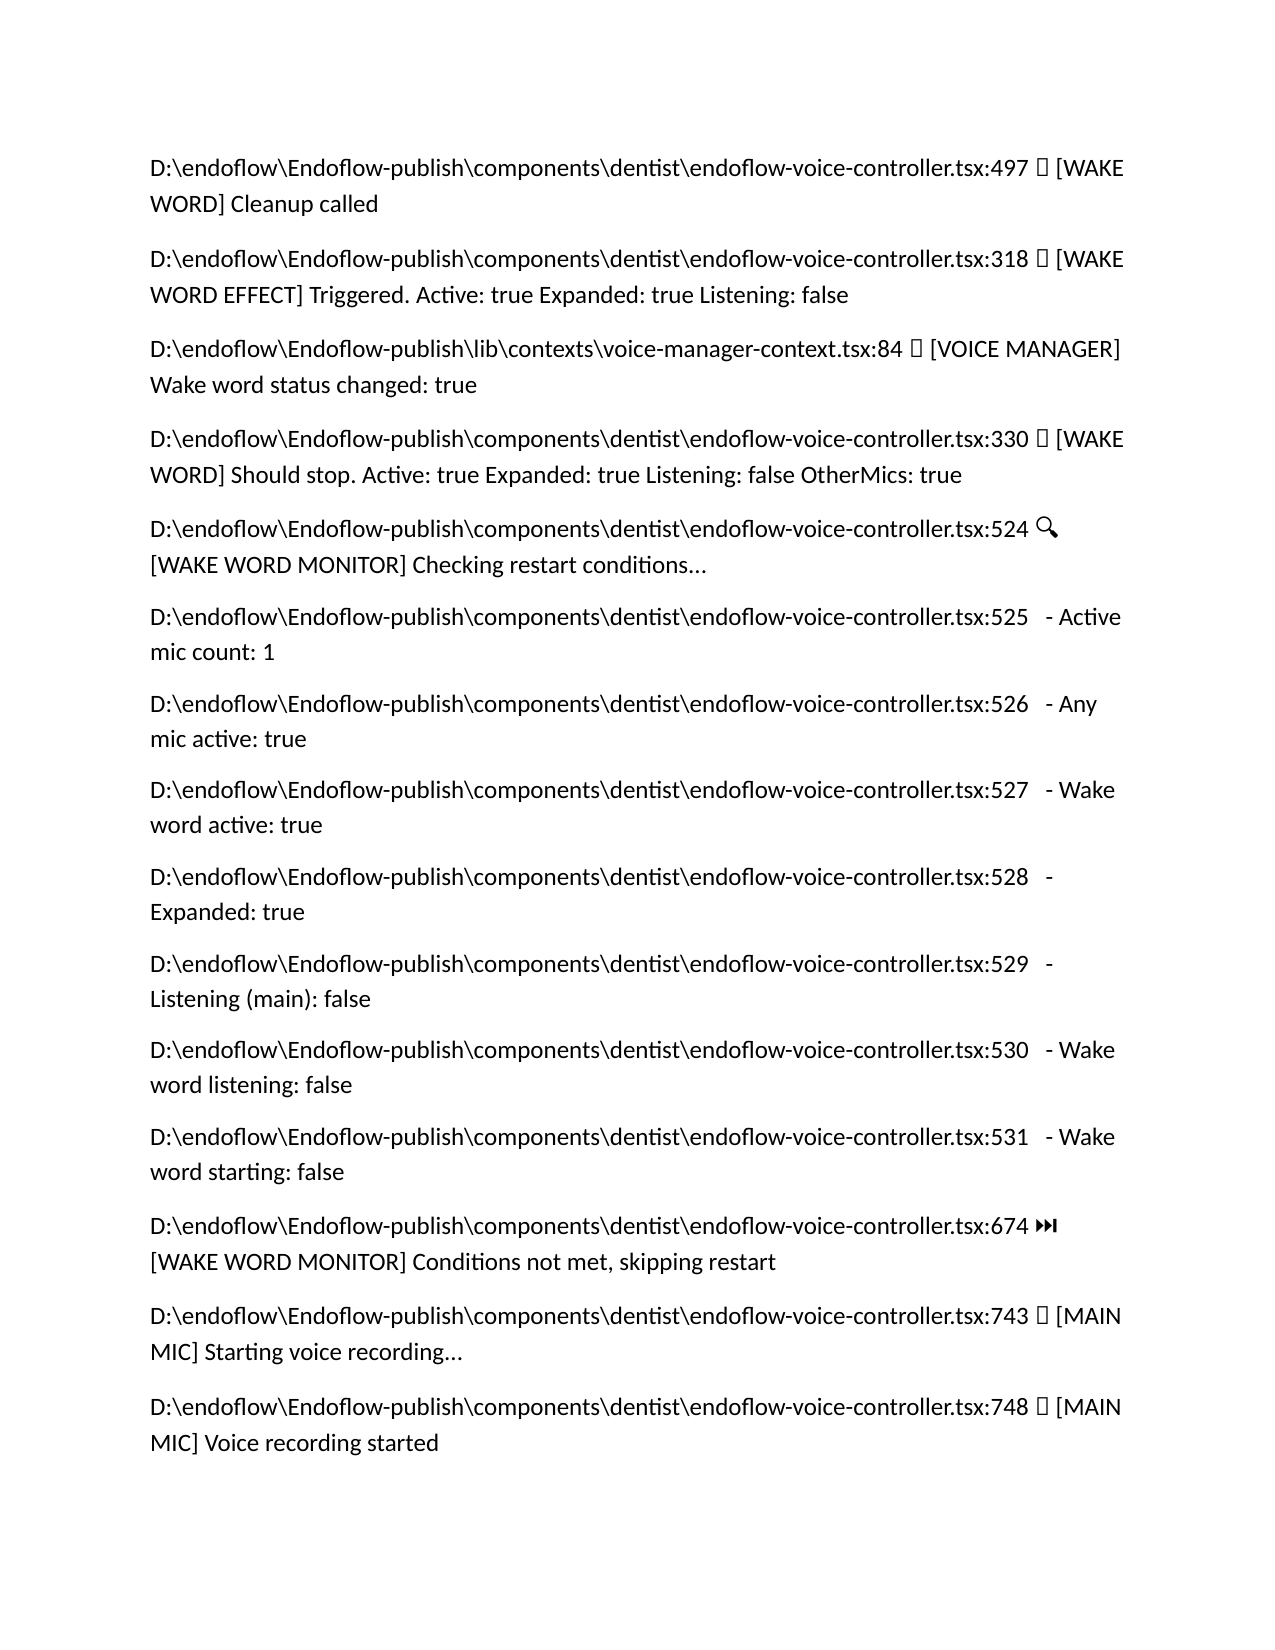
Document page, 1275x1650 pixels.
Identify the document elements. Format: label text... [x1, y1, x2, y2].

text D:\endoflow\Endoflow-publish\components\dentist\endoflow-voice-controller.tsx:531 - Wake word starting: false [150, 1121, 1125, 1187]
text D:\endoflow\Endoflow-publish\components\dentist\endoflow-voice-controller.tsx:330 🛑 [WAKE WORD] Should stop. Active: true Expanded: true Listening: false OtherMics: true [150, 421, 1125, 490]
text D:\endoflow\Endoflow-publish\components\dentist\endoflow-voice-controller.tsx:674 ⏭️ [WAKE WORD MONITOR] Conditions not met, skipping restart [150, 1208, 1125, 1277]
text D:\endoflow\Endoflow-publish\components\dentist\endoflow-voice-controller.tsx:528 - Expanded: true [150, 861, 1125, 927]
text D:\endoflow\Endoflow-publish\components\dentist\endoflow-voice-controller.tsx:526 - Any mic active: true [150, 688, 1125, 753]
text D:\endoflow\Endoflow-publish\lib\contexts\voice-manager-context.tsx:84 🎤 [VOICE MANAGER] Wake word status changed: true [150, 330, 1125, 399]
text D:\endoflow\Endoflow-publish\components\dentist\endoflow-voice-controller.tsx:527 - Wake word active: true [150, 774, 1125, 840]
text D:\endoflow\Endoflow-publish\components\dentist\endoflow-voice-controller.tsx:524 🔍 [WAKE WORD MONITOR] Checking restart conditions... [150, 511, 1125, 580]
text D:\endoflow\Endoflow-publish\components\dentist\endoflow-voice-controller.tsx:525 - Active mic count: 1 [150, 601, 1125, 667]
text D:\endoflow\Endoflow-publish\components\dentist\endoflow-voice-controller.tsx:743 🎤 [MAIN MIC] Starting voice recording... [150, 1298, 1125, 1367]
text D:\endoflow\Endoflow-publish\components\dentist\endoflow-voice-controller.tsx:529 - Listening (main): false [150, 948, 1125, 1013]
text D:\endoflow\Endoflow-publish\components\dentist\endoflow-voice-controller.tsx:497 🧹 [WAKE WORD] Cleanup called [150, 150, 1125, 219]
text D:\endoflow\Endoflow-publish\components\dentist\endoflow-voice-controller.tsx:748 ✅ [MAIN MIC] Voice recording started [150, 1388, 1125, 1457]
text D:\endoflow\Endoflow-publish\components\dentist\endoflow-voice-controller.tsx:530 - Wake word listening: false [150, 1034, 1125, 1100]
